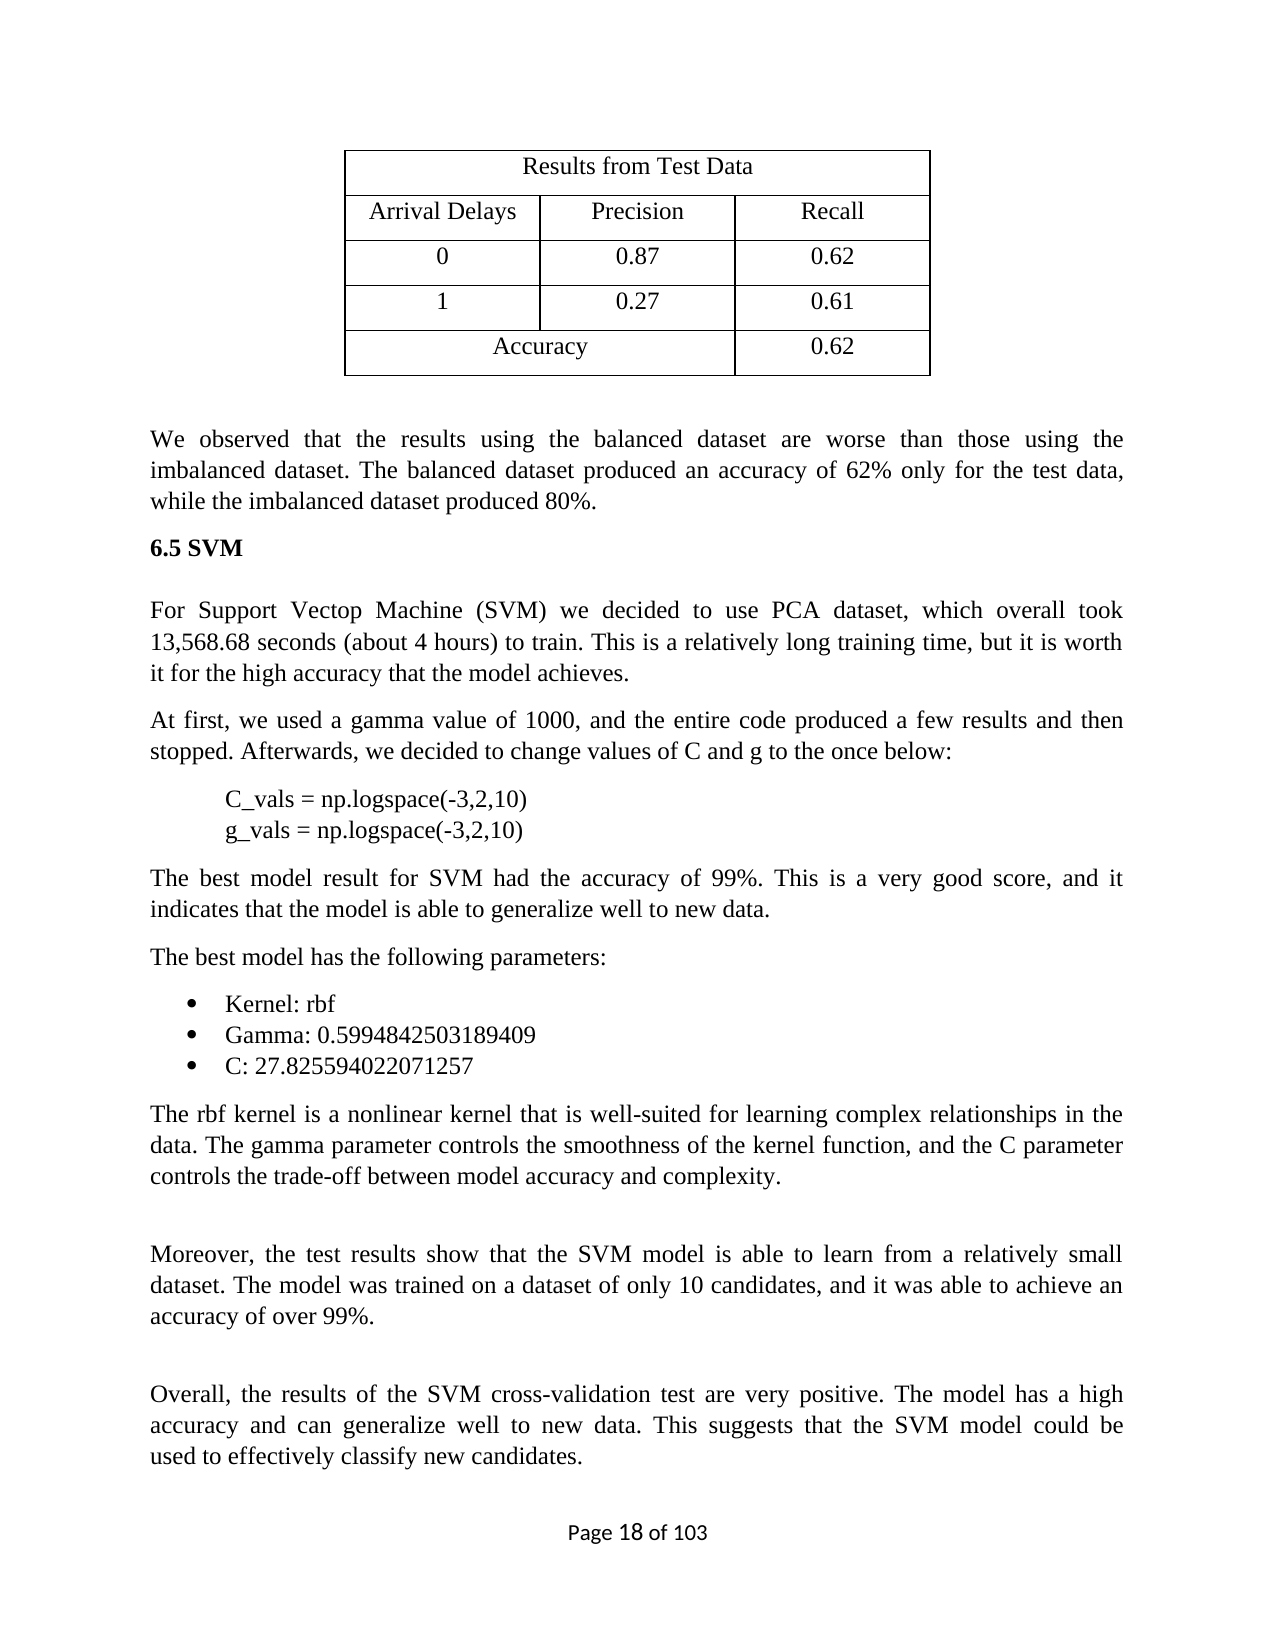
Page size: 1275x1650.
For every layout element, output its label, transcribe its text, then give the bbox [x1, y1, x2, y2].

list Gamma: 0.5994842503189409 [187, 1020, 1125, 1049]
table_cell Recall [736, 196, 929, 240]
table_cell 0.87 [541, 241, 734, 285]
text C_vals = np.logspace(-3,2,10) g_vals = np.logspace(-3,2,10) [225, 784, 1125, 844]
table_cell 0.62 [736, 241, 929, 285]
text The rbf kernel is a nonlinear kernel that is well-suited for learning complex relationships in the data. The gamma parameter controls the smoothness of the kernel function, and the C parameter controls the trade-off between model accuracy and complexity. [150, 1099, 1125, 1190]
table_cell Precision [541, 196, 734, 240]
table_cell Accuracy [346, 331, 734, 375]
table_cell Arrival Delays [346, 196, 539, 240]
table_header Results from Test Data [346, 151, 929, 195]
list C: 27.825594022071257 [187, 1051, 1125, 1080]
text For Support Vectop Machine (SVM) we decided to use PCA dataset, which overall took 13,568.68 seconds (about 4 hours) to train. This is a relatively long training time, but it is worth it for the high accuracy that the model achieves. [150, 596, 1125, 686]
subtitle 6.5 SVM [150, 533, 1125, 562]
text The best model result for SVM had the accuracy of 99%. This is a very good score, and it indicates that the model is able to generalize well to new data. [150, 863, 1125, 923]
table_cell 1 [346, 286, 539, 330]
list Kernel: rbf [187, 989, 1125, 1018]
text At first, we used a gamma value of 1000, and the entire code produced a few results and then stopped. Afterwards, we decided to change values of C and g to the once below: [150, 705, 1125, 765]
text The best model has the following parameters: [150, 942, 1125, 970]
table_cell 0.62 [736, 331, 929, 375]
table_cell 0.61 [736, 286, 929, 330]
table_cell 0 [346, 241, 539, 285]
text Moreover, the test results show that the SVM model is able to learn from a relatively small dataset. The model was trained on a dataset of only 10 candidates, and it was able to achieve an accuracy of over 99%. [150, 1209, 1125, 1330]
table_cell 0.27 [541, 286, 734, 330]
text Overall, the results of the SVM cross-validation test are very positive. The model has a high accuracy and can generalize well to new data. This suggests that the SVM model could be used to effectively classify new candidates. [150, 1349, 1125, 1470]
text We observed that the results using the balanced dataset are worse than those using the imbalanced dataset. The balanced dataset produced an accuracy of 62% only for the test data, while the imbalanced dataset produced 80%. [150, 424, 1125, 514]
